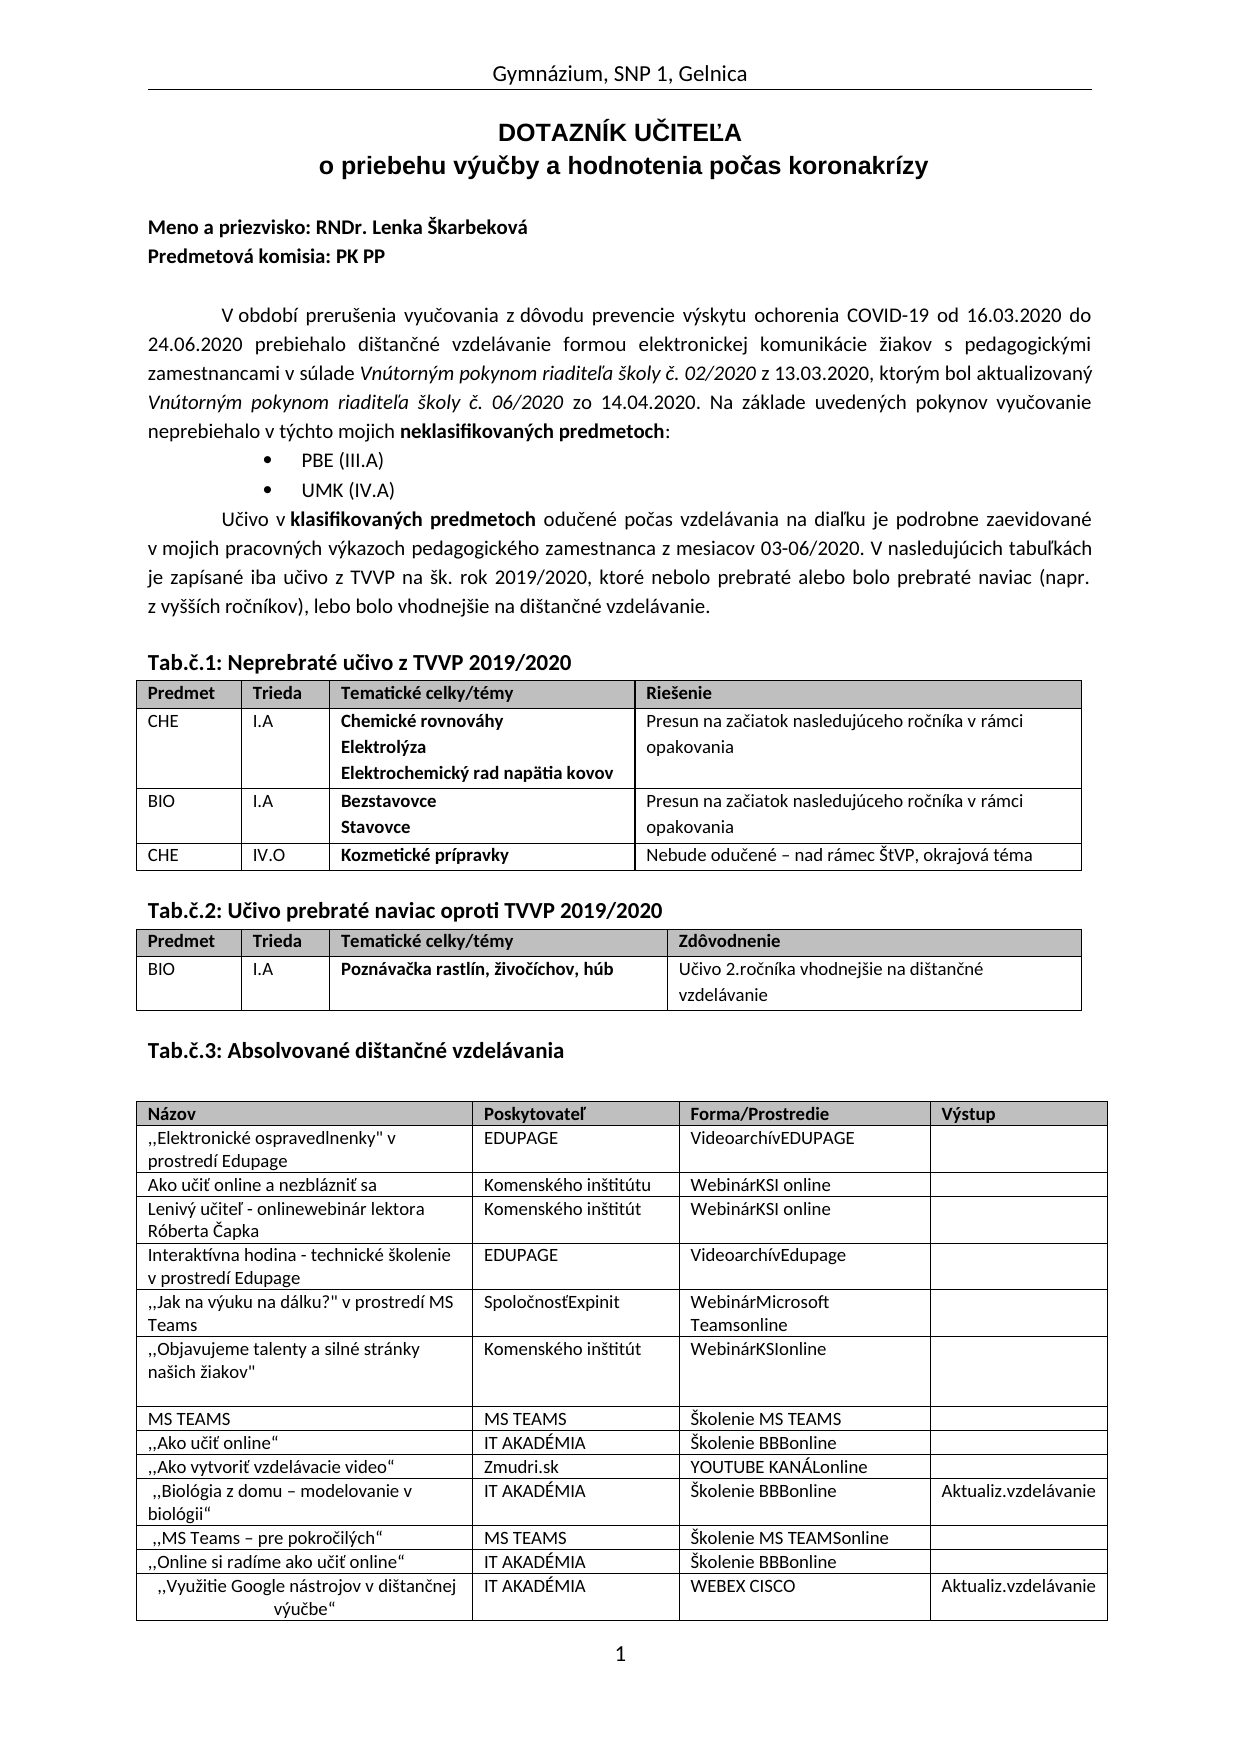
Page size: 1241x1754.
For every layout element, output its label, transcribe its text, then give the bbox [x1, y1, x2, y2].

table_cell CHE [137, 709, 241, 788]
table_cell ,,Využitie Google nástrojov v dištančnej výučbe“ [137, 1574, 472, 1619]
table_cell IT AKADÉMIA [473, 1431, 679, 1454]
table_cell Presun na začiatok nasledujúceho ročníka v rámci opakovania [636, 789, 1081, 842]
table_cell I.A [242, 709, 329, 788]
table_cell Nebude odučené – nad rámec ŠtVP, okrajová téma [636, 844, 1081, 870]
table_cell Školenie MS TEAMSonline [680, 1526, 930, 1549]
table_cell WebinárKSI online [680, 1173, 930, 1196]
table_cell YOUTUBE KANÁLonline [680, 1455, 930, 1478]
table_cell [931, 1290, 1107, 1336]
text Tab.č.3: Absolvované dištančné vzdelávania [148, 1036, 1092, 1064]
table_cell ,,Jak na výuku na dálku?" v prostredí MS Teams [137, 1290, 472, 1336]
table_cell BIO [137, 789, 241, 842]
table_cell CHE [137, 844, 241, 870]
table_cell Školenie MS TEAMS [680, 1407, 930, 1430]
text Učivo v klasifikovaných predmetoch odučené počas vzdelávania na diaľku je podrobne zaevidované v mojich pracovných výkazoch pedagogického zamestnanca z mesiacov 03-06/2020. V nasledujúcich tabuľkách je zapísané iba učivo z TVVP na šk. rok 2019/2020, ktoré nebolo prebraté alebo bolo prebraté naviac (napr. z vyšších ročníkov), lebo bolo vhodnejšie na dištančné vzdelávanie. [148, 506, 1092, 619]
table_cell IT AKADÉMIA [473, 1574, 679, 1619]
table_cell EDUPAGE [473, 1244, 679, 1289]
table_cell MS TEAMS [137, 1407, 472, 1430]
table_cell MS TEAMS [473, 1526, 679, 1549]
table_cell WebinárKSI online [680, 1197, 930, 1242]
table_cell Aktualiz.vzdelávanie [931, 1479, 1107, 1525]
table_header Predmet [137, 930, 241, 956]
table_cell VideoarchívEDUPAGE [680, 1126, 930, 1172]
table_header Predmet [137, 681, 241, 708]
table_cell Komenského inštitút [473, 1337, 679, 1406]
table_cell Interaktívna hodina - technické školenie v prostredí Edupage [137, 1244, 472, 1289]
table_cell Kozmetické prípravky [330, 844, 634, 870]
table_cell Učivo 2.ročníka vhodnejšie na dištančné vzdelávanie [668, 957, 1081, 1010]
table_cell [931, 1407, 1107, 1430]
list UMK (IV.A) [264, 477, 1092, 502]
table_cell [931, 1550, 1107, 1573]
table_cell [931, 1431, 1107, 1454]
table_header Tematické celky/témy [330, 930, 667, 956]
table_header Trieda [242, 681, 329, 708]
text Predmetová komisia: PK PP [148, 243, 1092, 269]
text o priebehu výučby a hodnotenia počas koronakrízy [148, 151, 1092, 180]
table_cell Chemické rovnováhy Elektrolýza Elektrochemický rad napätia kovov [330, 709, 634, 788]
list PBE (III.A) [264, 448, 1092, 473]
table_cell ,,Objavujeme talenty a silné stránky našich žiakov" [137, 1337, 472, 1406]
table_cell Bezstavovce Stavovce [330, 789, 634, 842]
table_cell MS TEAMS [473, 1407, 679, 1430]
table_cell Školenie BBBonline [680, 1431, 930, 1454]
table_cell [931, 1126, 1107, 1172]
table_cell ,,MS Teams – pre pokročilých“ [137, 1526, 472, 1549]
table_cell Komenského inštitútu [473, 1173, 679, 1196]
table_cell Ako učiť online a nezblázniť sa [137, 1173, 472, 1196]
table_cell [931, 1337, 1107, 1406]
table_cell ,,Elektronické ospravedlnenky" v prostredí Edupage [137, 1126, 472, 1172]
table_header Poskytovateľ [473, 1102, 679, 1125]
table_cell BIO [137, 957, 241, 1010]
text Meno a priezvisko: RNDr. Lenka Škarbeková [148, 214, 1092, 240]
table_cell [931, 1526, 1107, 1549]
text Dotazník učiteľa [148, 118, 1092, 147]
table_cell Poznávačka rastlín, živočíchov, húb [330, 957, 667, 1010]
table_cell WEBEX CISCO [680, 1574, 930, 1619]
text Tab.č.2: Učivo prebraté naviac oproti TVVP 2019/2020 [148, 896, 1092, 924]
table_header Riešenie [636, 681, 1081, 708]
table_cell Aktualiz.vzdelávanie [931, 1574, 1107, 1619]
table_cell IT AKADÉMIA [473, 1550, 679, 1573]
table_cell WebinárKSIonline [680, 1337, 930, 1406]
table_cell ,,Ako vytvoriť vzdelávacie video“ [137, 1455, 472, 1478]
table_cell I.A [242, 789, 329, 842]
table_cell [931, 1173, 1107, 1196]
table_cell Zmudri.sk [473, 1455, 679, 1478]
table_cell Školenie BBBonline [680, 1479, 930, 1525]
table_cell Lenivý učiteľ - onlinewebinár lektora Róberta Čapka [137, 1197, 472, 1242]
table_cell ,,Ako učiť online“ [137, 1431, 472, 1454]
table_cell EDUPAGE [473, 1126, 679, 1172]
table_header Tematické celky/témy [330, 681, 634, 708]
table_cell ,,Online si radíme ako učiť online“ [137, 1550, 472, 1573]
table_cell WebinárMicrosoft Teamsonline [680, 1290, 930, 1336]
table_header Zdôvodnenie [668, 930, 1081, 956]
table_cell SpoločnosťExpinit [473, 1290, 679, 1336]
table_cell [931, 1455, 1107, 1478]
table_cell VideoarchívEdupage [680, 1244, 930, 1289]
table_header Výstup [931, 1102, 1107, 1125]
table_cell I.A [242, 957, 329, 1010]
text V období prerušenia vyučovania z dôvodu prevencie výskytu ochorenia COVID-19 od 16.03.2020 do 24.06.2020 prebiehalo dištančné vzdelávanie formou elektronickej komunikácie žiakov s pedagogickými zamestnancami v súlade Vnútorným pokynom riaditeľa školy č. 02/2020 z 13.03.2020, ktorým bol aktualizovaný Vnútorným pokynom riaditeľa školy č. 06/2020 zo 14.04.2020. Na základe uvedených pokynov vyučovanie neprebiehalo v týchto mojich neklasifikovaných predmetoch: [148, 302, 1092, 444]
table_cell Presun na začiatok nasledujúceho ročníka v rámci opakovania [636, 709, 1081, 788]
table_cell [931, 1197, 1107, 1242]
table_cell IV.O [242, 844, 329, 870]
table_cell IT AKADÉMIA [473, 1479, 679, 1525]
table_cell Komenského inštitút [473, 1197, 679, 1242]
table_header Trieda [242, 930, 329, 956]
table_cell [931, 1244, 1107, 1289]
table_header Názov [137, 1102, 472, 1125]
table_cell ,,Biológia z domu – modelovanie v biológii“ [137, 1479, 472, 1525]
text Tab.č.1: Neprebraté učivo z TVVP 2019/2020 [148, 648, 1092, 676]
table_header Forma/Prostredie [680, 1102, 930, 1125]
table_cell Školenie BBBonline [680, 1550, 930, 1573]
